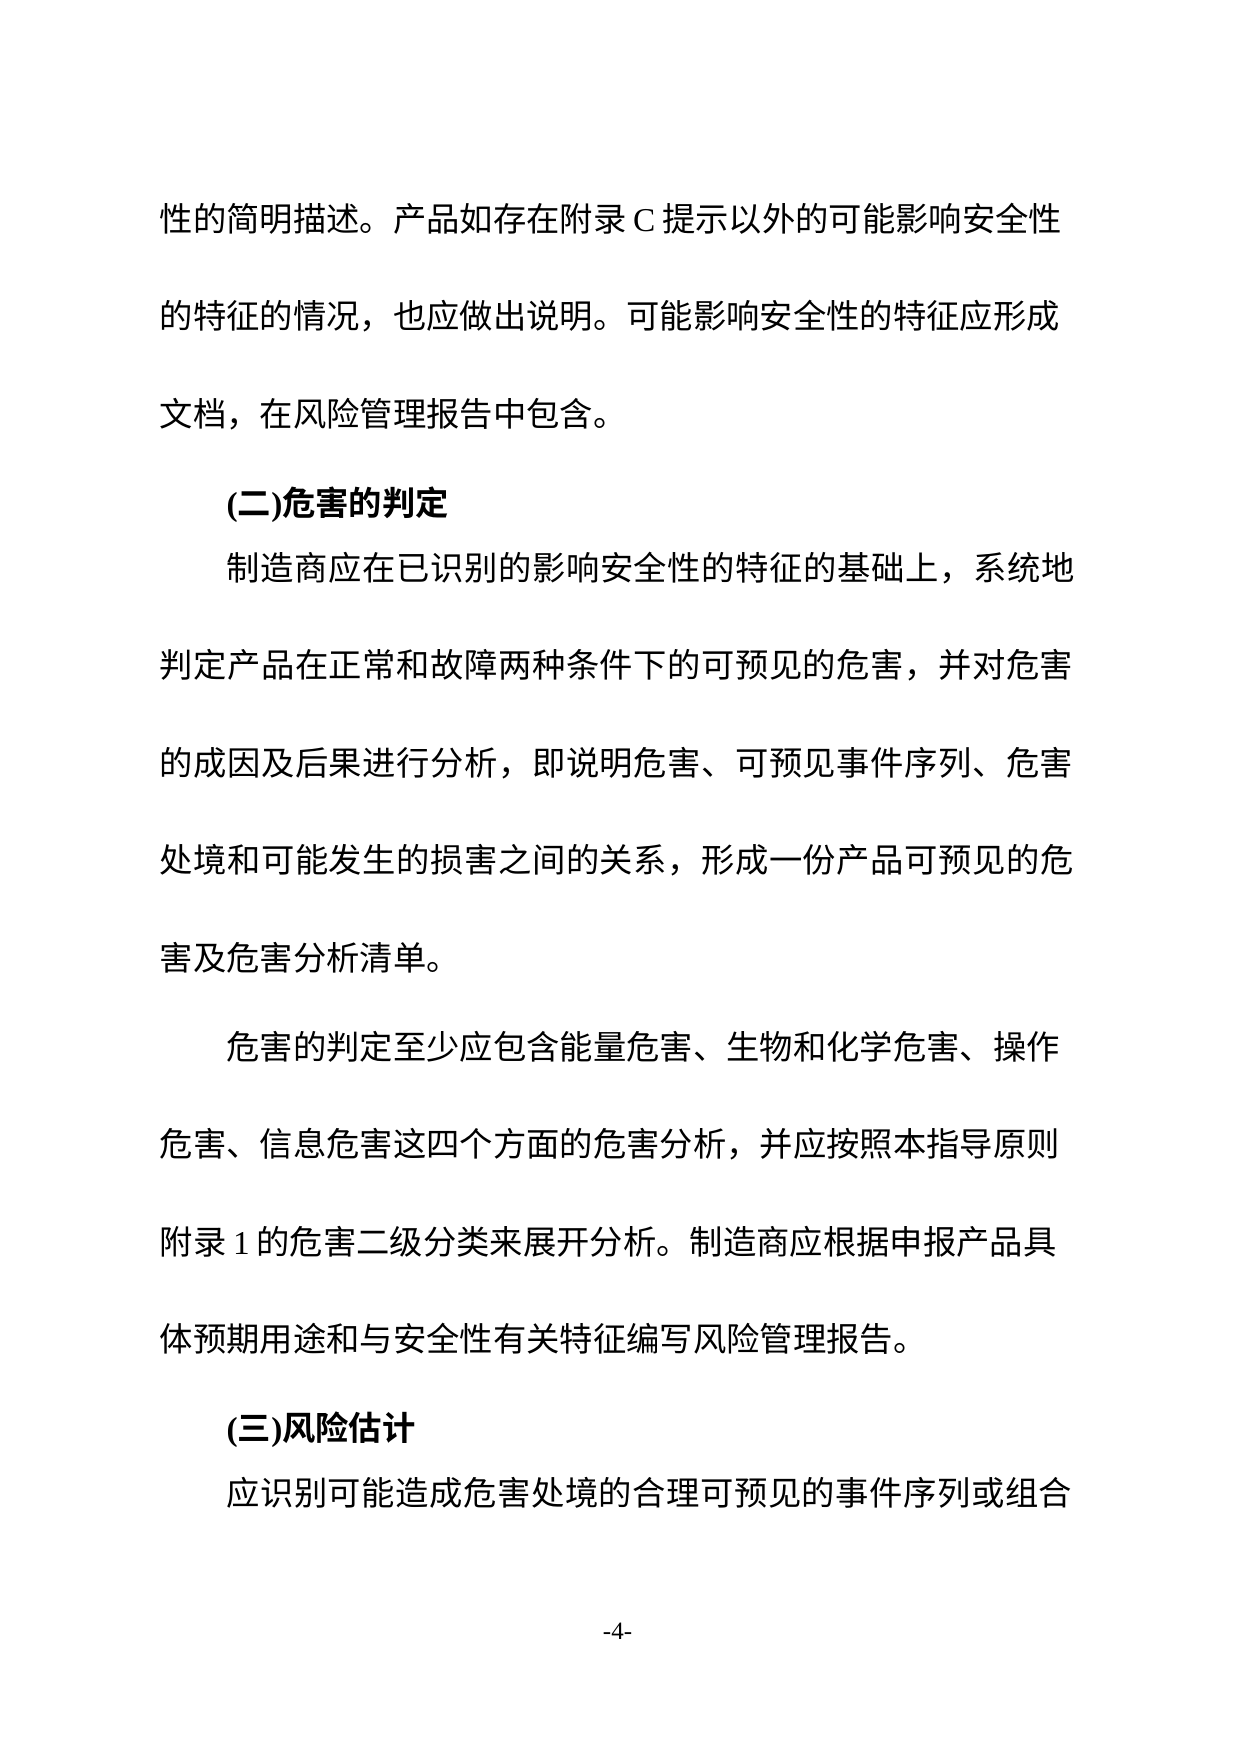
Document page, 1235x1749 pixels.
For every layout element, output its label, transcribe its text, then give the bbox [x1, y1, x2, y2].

text 制造商应在已识别的影响安全性的特征的基础上，系统地判定产品在正常和故障两种条件下的可预见的危害，并对危害的成因及后果进行分析，即说明危害、可预见事件序列、危害处境和可能发生的损害之间的关系，形成一份产品可预见的危害及危害分析清单。 [159, 533, 1075, 988]
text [159, 184, 1075, 444]
text 危害的判定至少应包含能量危害、生物和化学危害、操作危害、信息危害这四个方面的危害分析，并应按照本指导原则附录1的危害二级分类来展开分析。制造商应根据申报产品具体预期用途和与安全性有关特征编写风险管理报告。 [159, 1012, 1075, 1370]
subtitle 风险估计 [159, 1394, 1075, 1459]
subtitle 危害的判定 [159, 468, 1075, 533]
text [159, 1459, 1075, 1524]
